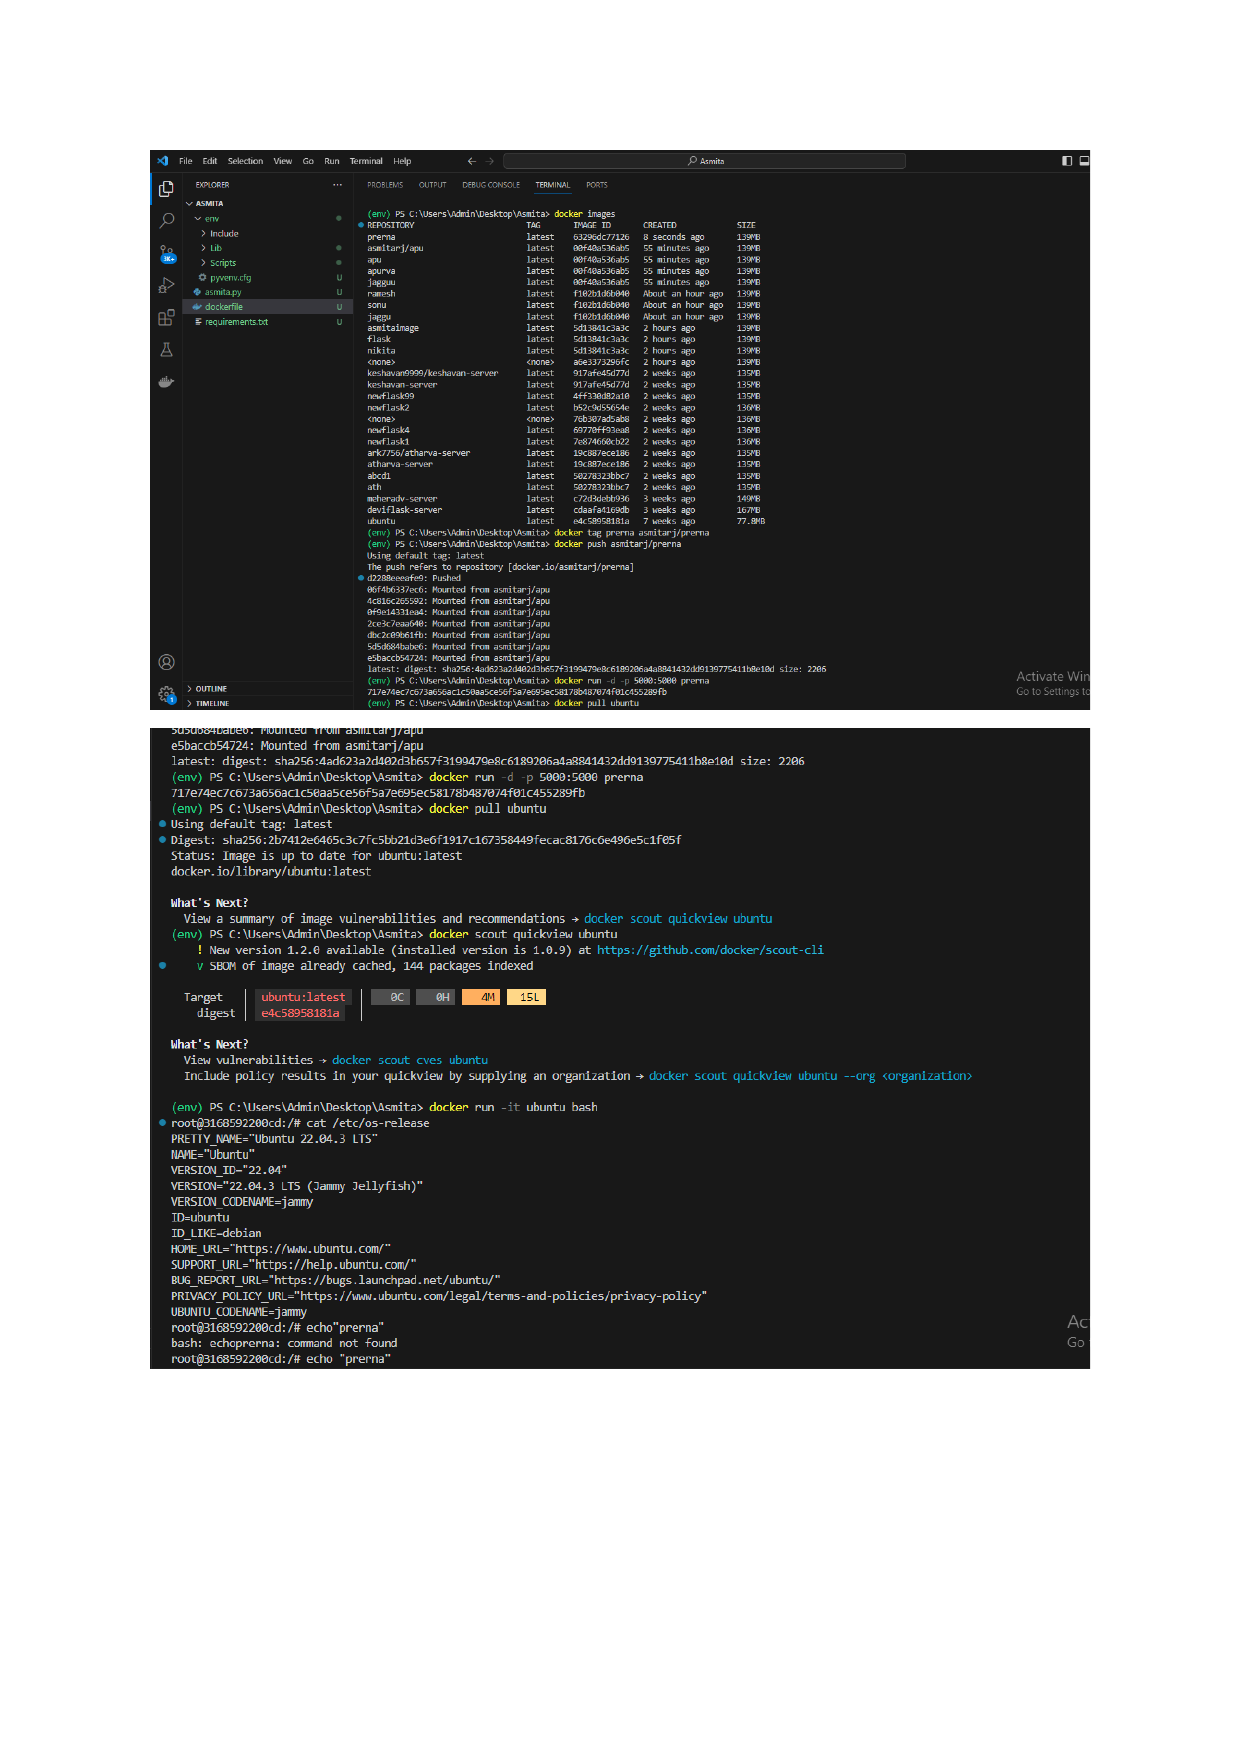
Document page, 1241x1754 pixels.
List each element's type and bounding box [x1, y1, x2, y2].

picture [150, 150, 1091, 710]
picture [150, 728, 1091, 1369]
